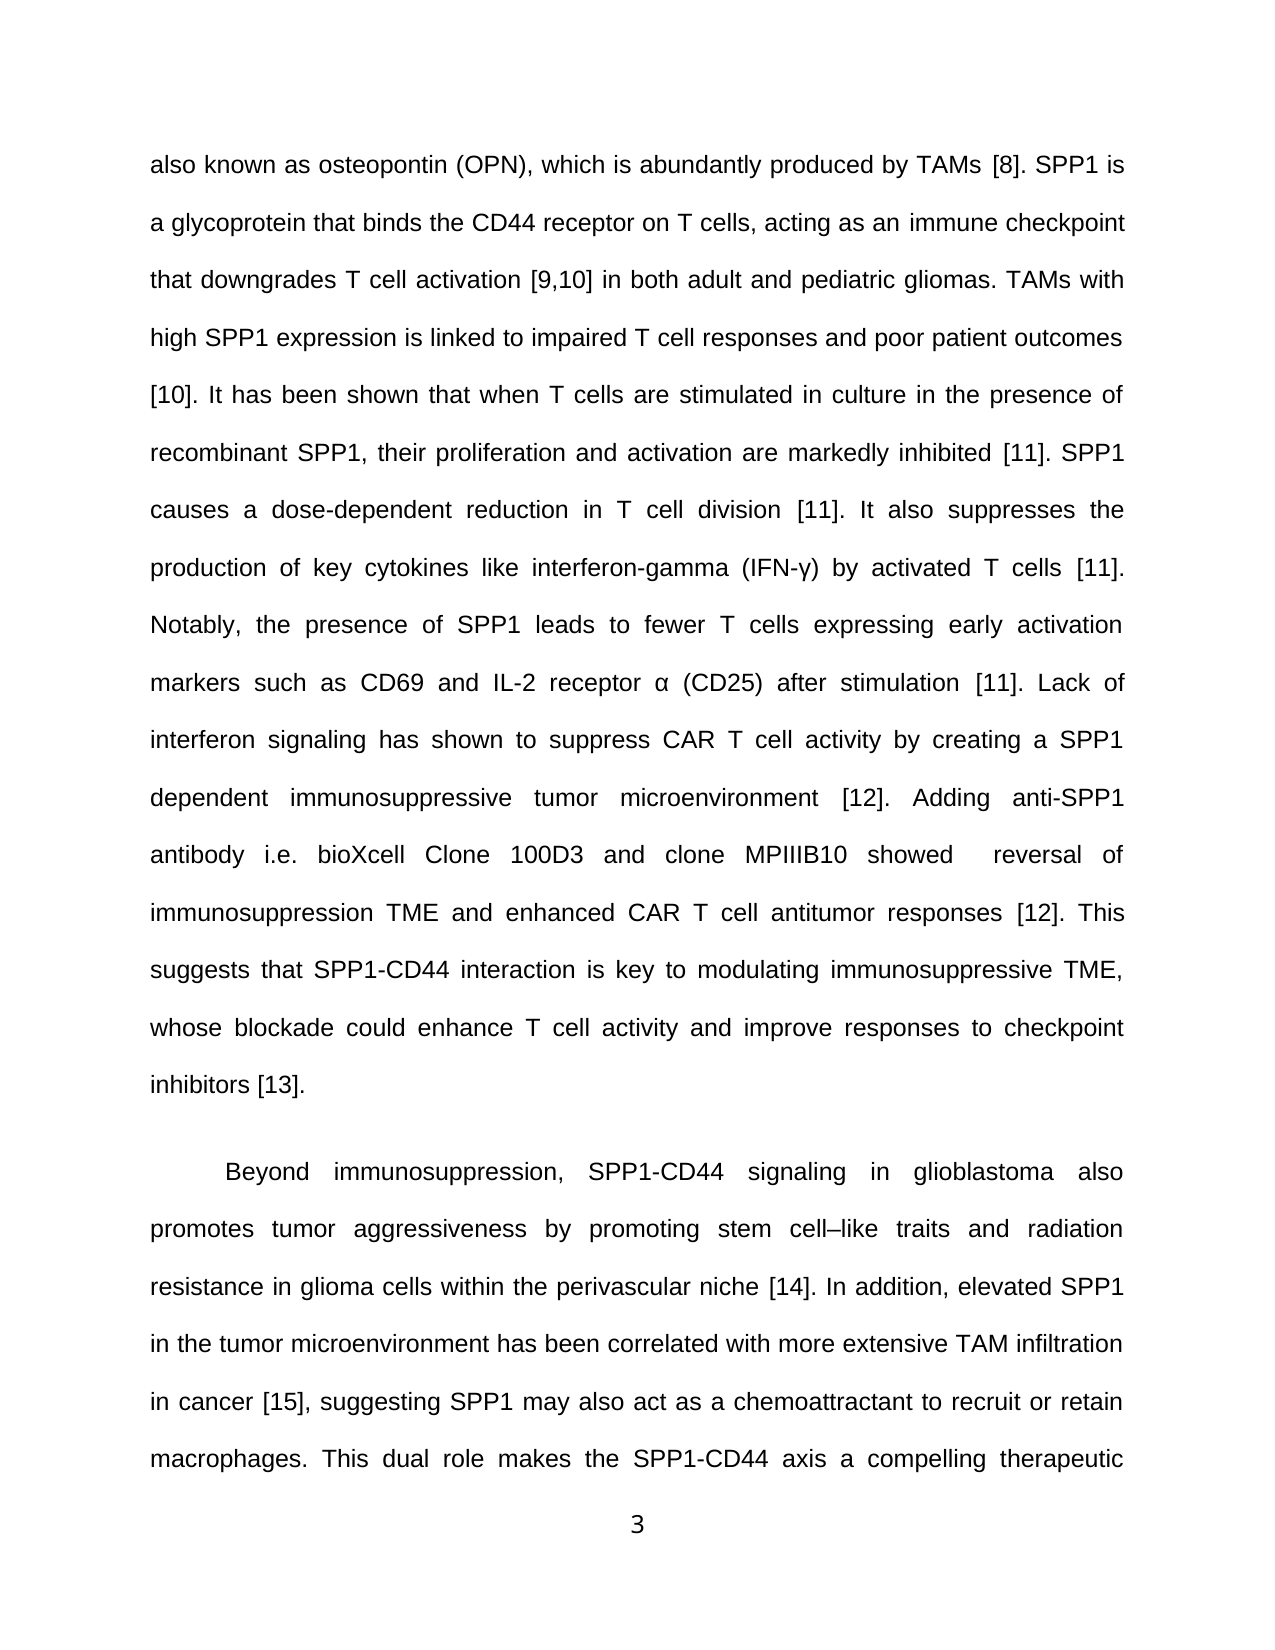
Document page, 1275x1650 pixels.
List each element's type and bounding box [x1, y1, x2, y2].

text [150, 150, 1125, 1099]
text [150, 1157, 1125, 1473]
